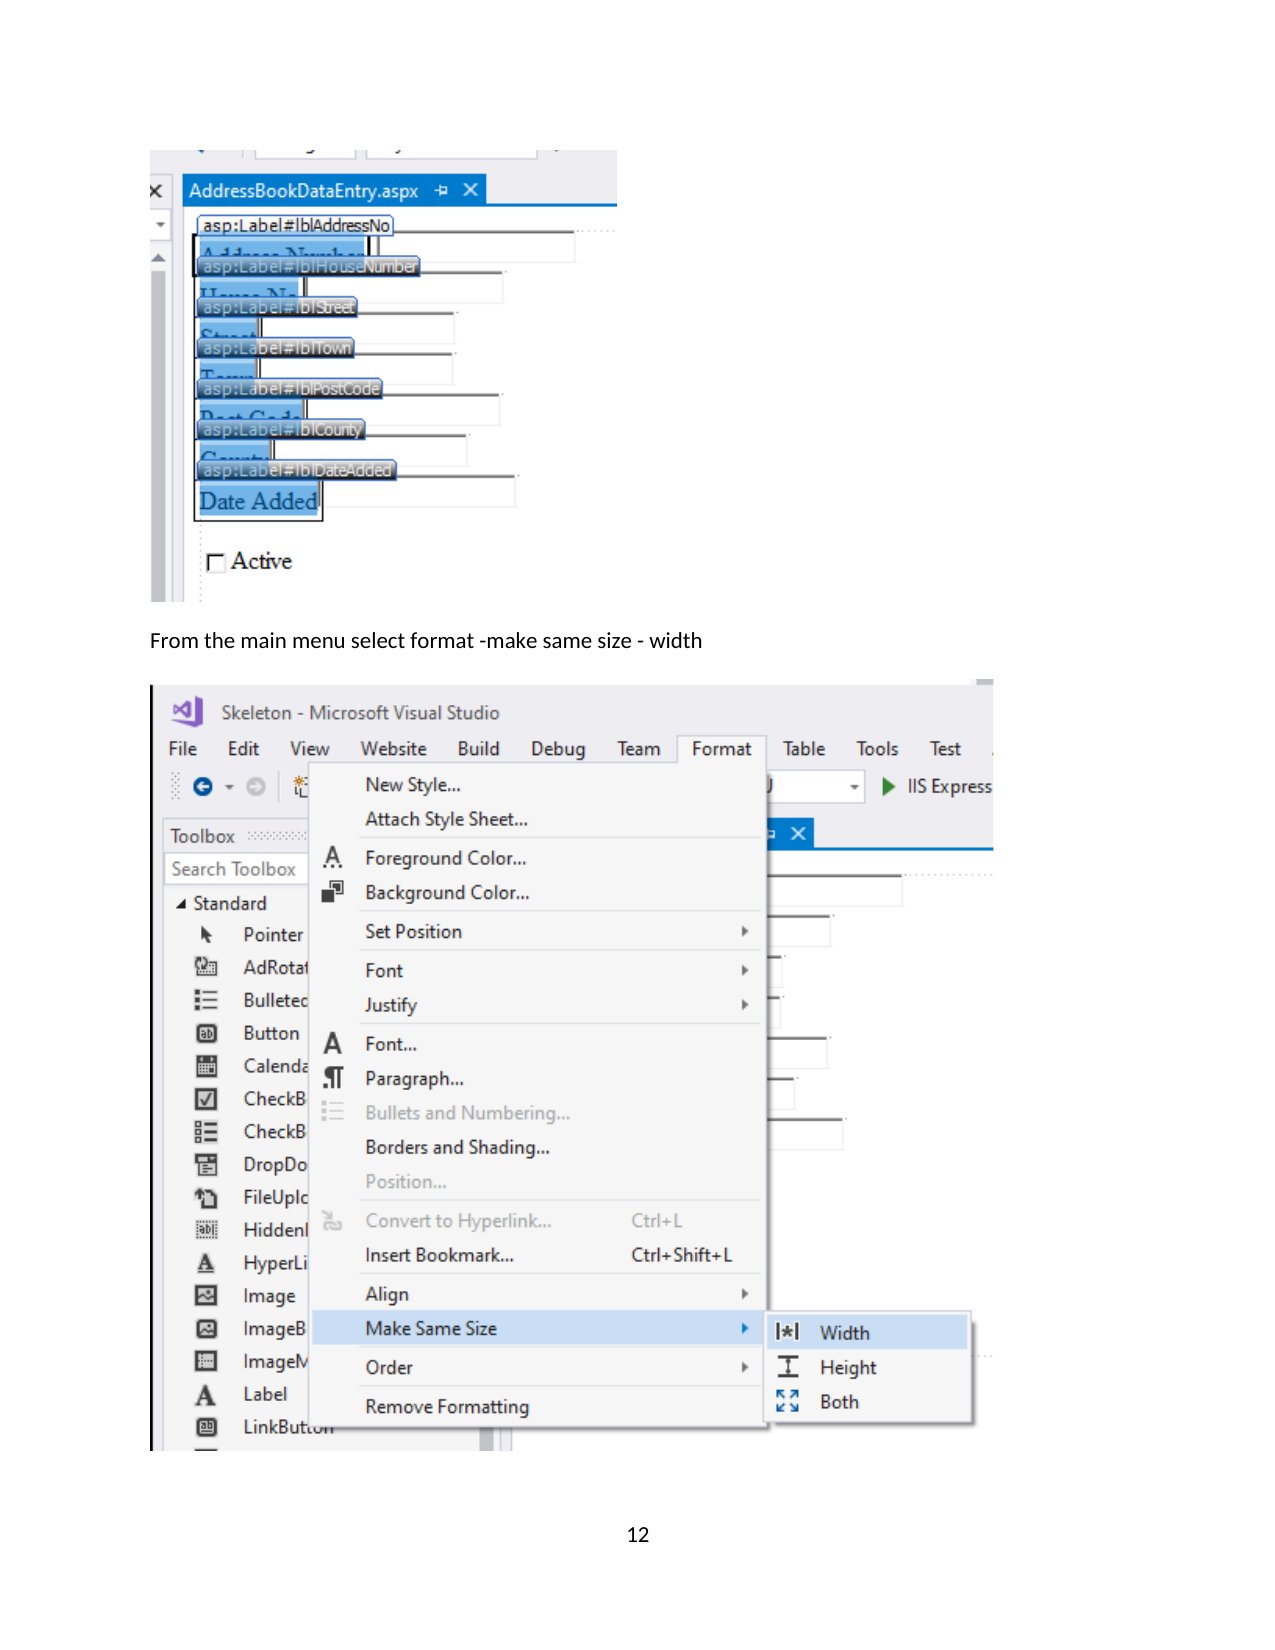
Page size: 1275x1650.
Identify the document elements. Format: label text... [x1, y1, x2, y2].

picture [150, 679, 994, 1451]
picture [150, 150, 618, 602]
text From the main menu select format -make same size - width [150, 627, 1125, 654]
